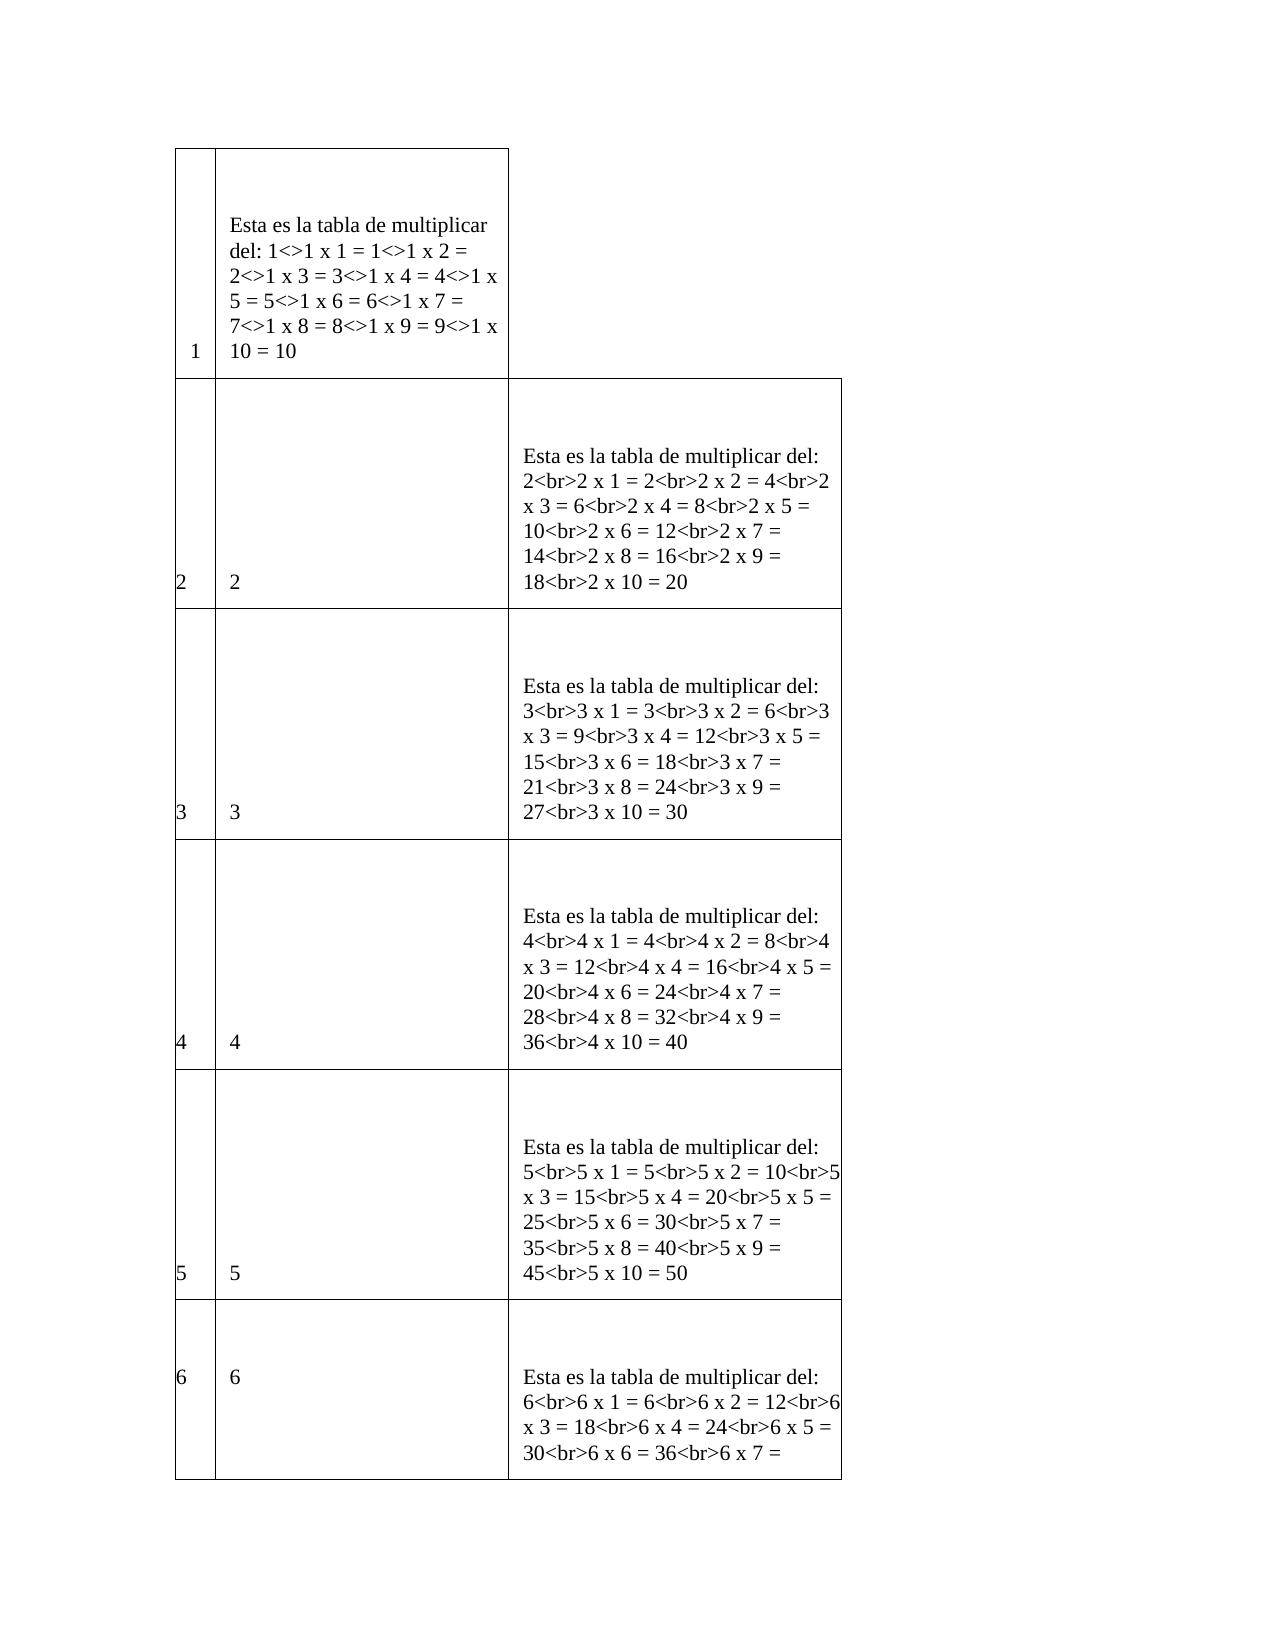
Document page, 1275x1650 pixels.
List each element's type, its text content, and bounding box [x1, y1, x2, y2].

table_cell 5 [176, 1070, 215, 1299]
table_header Esta es la tabla de multiplicar del: 1<>1 x 1 = 1<>1 x 2 = 2<>1 x 3 = 3<>1 x 4 = 4<>1 x 5 = 5<>1 x 6 = 6<>1 x 7 = 7<>1 x 8 = 8<>1 x 9 = 9<>1 x 10 = 10 [216, 149, 508, 378]
table_cell 4 [216, 840, 508, 1069]
table_cell 4 [176, 840, 215, 1069]
table_cell 3 [216, 609, 508, 838]
table_cell 3 [176, 609, 215, 838]
table_cell 6 [216, 1300, 508, 1479]
table_cell 5 [216, 1070, 508, 1299]
table_cell 6 [176, 1300, 215, 1479]
table_cell 2 [176, 379, 215, 608]
table_cell Esta es la tabla de multiplicar del: 3<br>3 x 1 = 3<br>3 x 2 = 6<br>3 x 3 = 9<br>3 x 4 = 12<br>3 x 5 = 15<br>3 x 6 = 18<br>3 x 7 = 21<br>3 x 8 = 24<br>3 x 9 = 27<br>3 x 10 = 30 [509, 609, 841, 838]
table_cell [509, 1300, 841, 1479]
table_cell 2 [216, 379, 508, 608]
table_cell Esta es la tabla de multiplicar del: 5<br>5 x 1 = 5<br>5 x 2 = 10<br>5 x 3 = 15<br>5 x 4 = 20<br>5 x 5 = 25<br>5 x 6 = 30<br>5 x 7 = 35<br>5 x 8 = 40<br>5 x 9 = 45<br>5 x 10 = 50 [509, 1070, 841, 1299]
table_cell Esta es la tabla de multiplicar del: 2<br>2 x 1 = 2<br>2 x 2 = 4<br>2 x 3 = 6<br>2 x 4 = 8<br>2 x 5 = 10<br>2 x 6 = 12<br>2 x 7 = 14<br>2 x 8 = 16<br>2 x 9 = 18<br>2 x 10 = 20 [509, 379, 841, 608]
table_header 1 [176, 149, 215, 378]
table_cell Esta es la tabla de multiplicar del: 4<br>4 x 1 = 4<br>4 x 2 = 8<br>4 x 3 = 12<br>4 x 4 = 16<br>4 x 5 = 20<br>4 x 6 = 24<br>4 x 7 = 28<br>4 x 8 = 32<br>4 x 9 = 36<br>4 x 10 = 40 [509, 840, 841, 1069]
